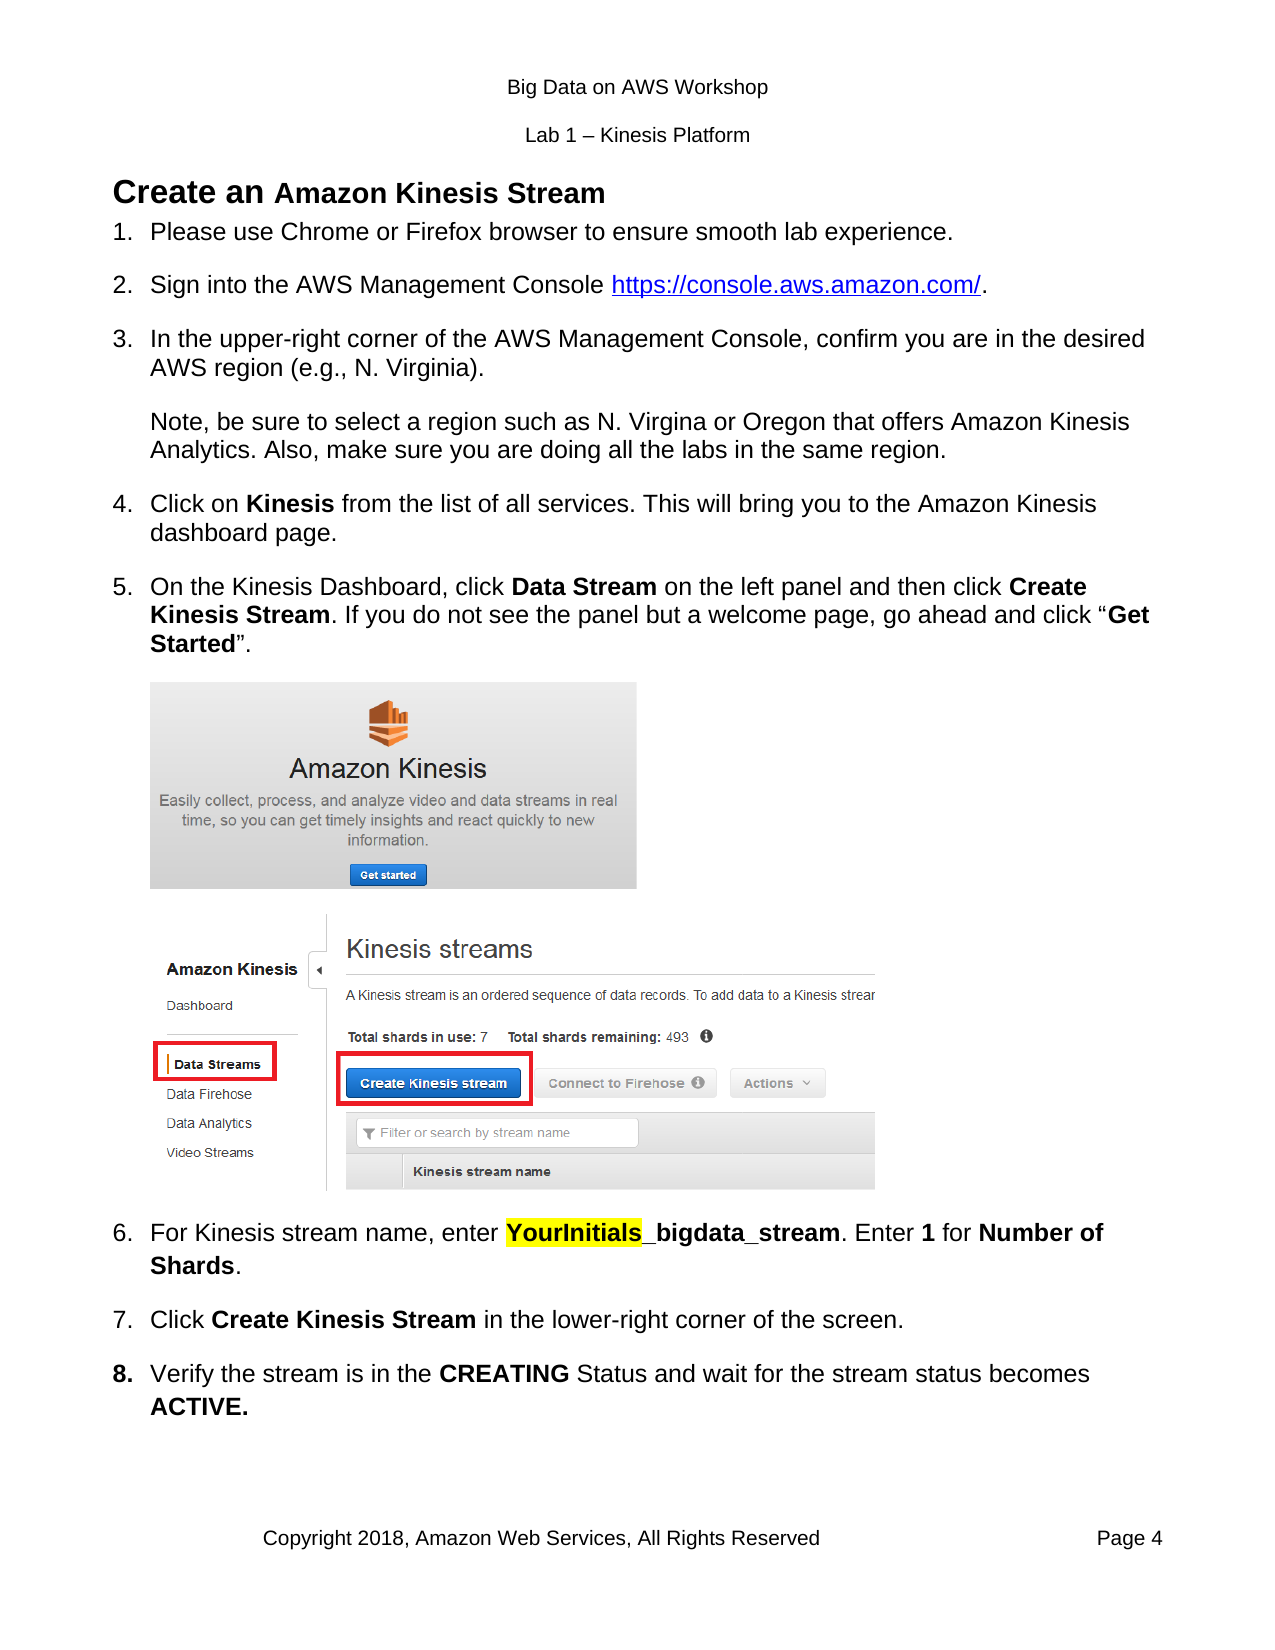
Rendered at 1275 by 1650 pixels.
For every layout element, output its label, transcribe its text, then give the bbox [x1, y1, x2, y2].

picture [150, 914, 879, 1193]
subtitle Create an Amazon Kinesis Stream [112, 172, 1162, 211]
list On the Kinesis Dashboard, click Data Stream on the left panel and then click Create Kinesis Stream. If you do not see the panel but a welcome page, go ahead and click “Get Started”. [112, 572, 1162, 658]
list Click Create Kinesis Stream in the lower-right corner of the screen. [112, 1305, 1162, 1333]
list Sign into the AWS Management Console https://console.aws.amazon.com/. [112, 270, 1162, 299]
list In the upper-right corner of the AWS Management Console, confirm you are in the desired AWS region (e.g., N. Virginia). [112, 324, 1162, 382]
picture [150, 682, 637, 889]
list Verify the stream is in the CREATING Status and wait for the stream status becomes ACTIVE. [112, 1359, 1162, 1420]
text Note, be sure to select a region such as N. Virgina or Oregon that offers Amazon Kinesis Analytics. Also, make sure you are doing all the labs in the same region. [150, 407, 1162, 464]
list Please use Chrome or Firefox browser to ensure smooth lab experience. [112, 217, 1162, 245]
list Click on Kinesis from the list of all services. This will bring you to the Amazon Kinesis dashboard page. [112, 489, 1162, 547]
list For Kinesis stream name, enter YourInitials_bigdata_stream. Enter 1 for Number of Shards. [112, 1218, 1162, 1280]
